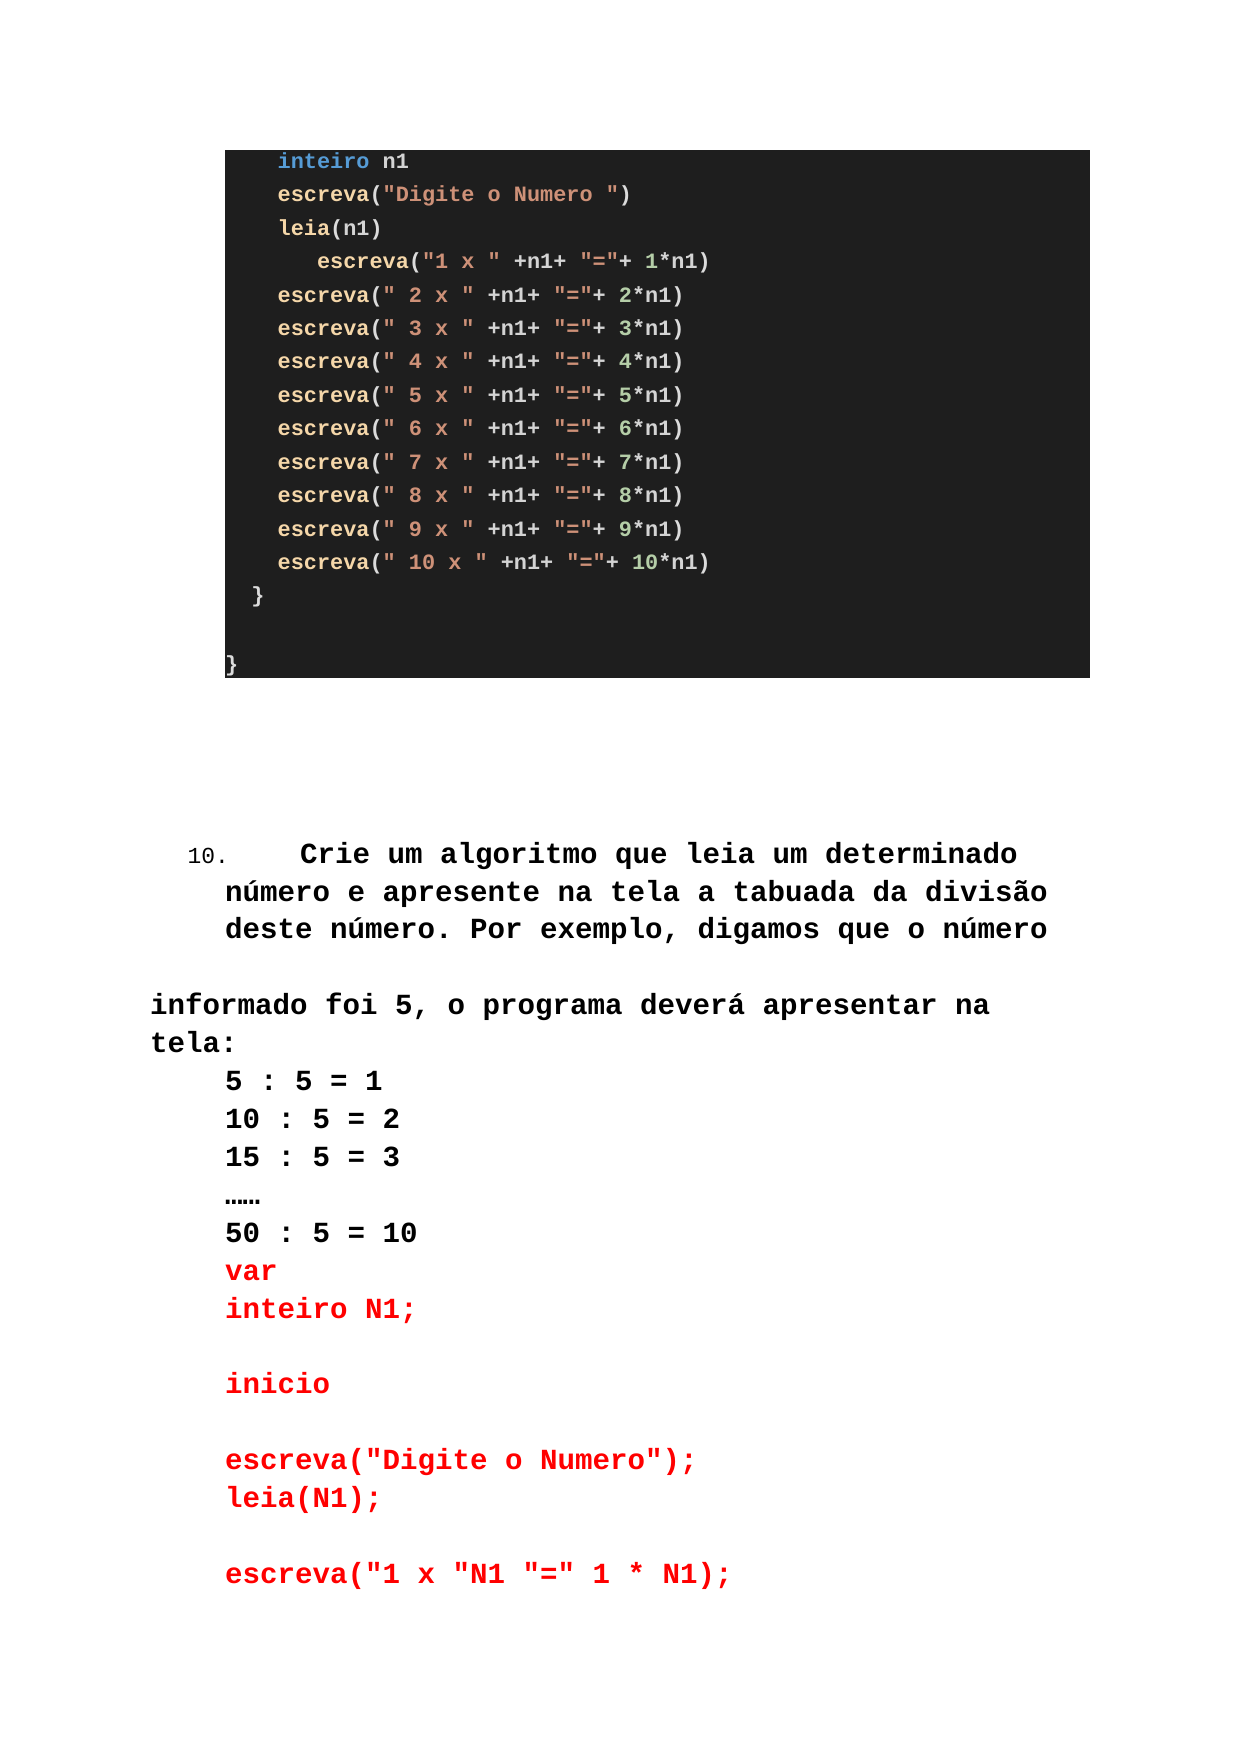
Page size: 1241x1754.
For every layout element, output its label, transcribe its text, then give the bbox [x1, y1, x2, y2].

text escreva("1 x "N1 "=" 1 * N1); [225, 1559, 1090, 1592]
text escreva(" 2 x " +n1+ "="+ 2*n1) [225, 284, 1090, 308]
text escreva("1 x " +n1+ "="+ 1*n1) [225, 250, 1090, 275]
text inicio [225, 1369, 1090, 1403]
text escreva(" 6 x " +n1+ "="+ 6*n1) [225, 417, 1090, 442]
text escreva(" 8 x " +n1+ "="+ 8*n1) [225, 484, 1090, 509]
text 10 : 5 = 2 [225, 1104, 1090, 1137]
text } [225, 585, 1090, 609]
text 50 : 5 = 10 [225, 1218, 1090, 1251]
text escreva(" 10 x " +n1+ "="+ 10*n1) [225, 551, 1090, 576]
text leia(N1); [225, 1483, 1090, 1516]
text } [225, 654, 1090, 678]
text escreva(" 5 x " +n1+ "="+ 5*n1) [225, 384, 1090, 409]
list Crie um algoritmo que leia um determinado número e apresente na tela a tabuada da divisão deste número. Por exemplo, digamos que o número [187, 839, 1090, 948]
text escreva(" 7 x " +n1+ "="+ 7*n1) [225, 451, 1090, 476]
text 15 : 5 = 3 [225, 1142, 1090, 1175]
text inteiro N1; [225, 1294, 1090, 1327]
text escreva("Digite o Numero"); [225, 1445, 1090, 1478]
text escreva(" 3 x " +n1+ "="+ 3*n1) [225, 317, 1090, 342]
text escreva(" 4 x " +n1+ "="+ 4*n1) [225, 351, 1090, 375]
text informado foi 5, o programa deverá apresentar na tela: [150, 990, 1090, 1061]
text inteiro n1 [225, 150, 1090, 175]
text 5 : 5 = 1 [225, 1066, 1090, 1099]
text escreva(" 9 x " +n1+ "="+ 9*n1) [225, 518, 1090, 543]
text escreva("Digite o Numero ") [225, 183, 1090, 208]
text …… [225, 1180, 1090, 1213]
text leia(n1) [225, 217, 1090, 242]
text var [225, 1256, 1090, 1289]
